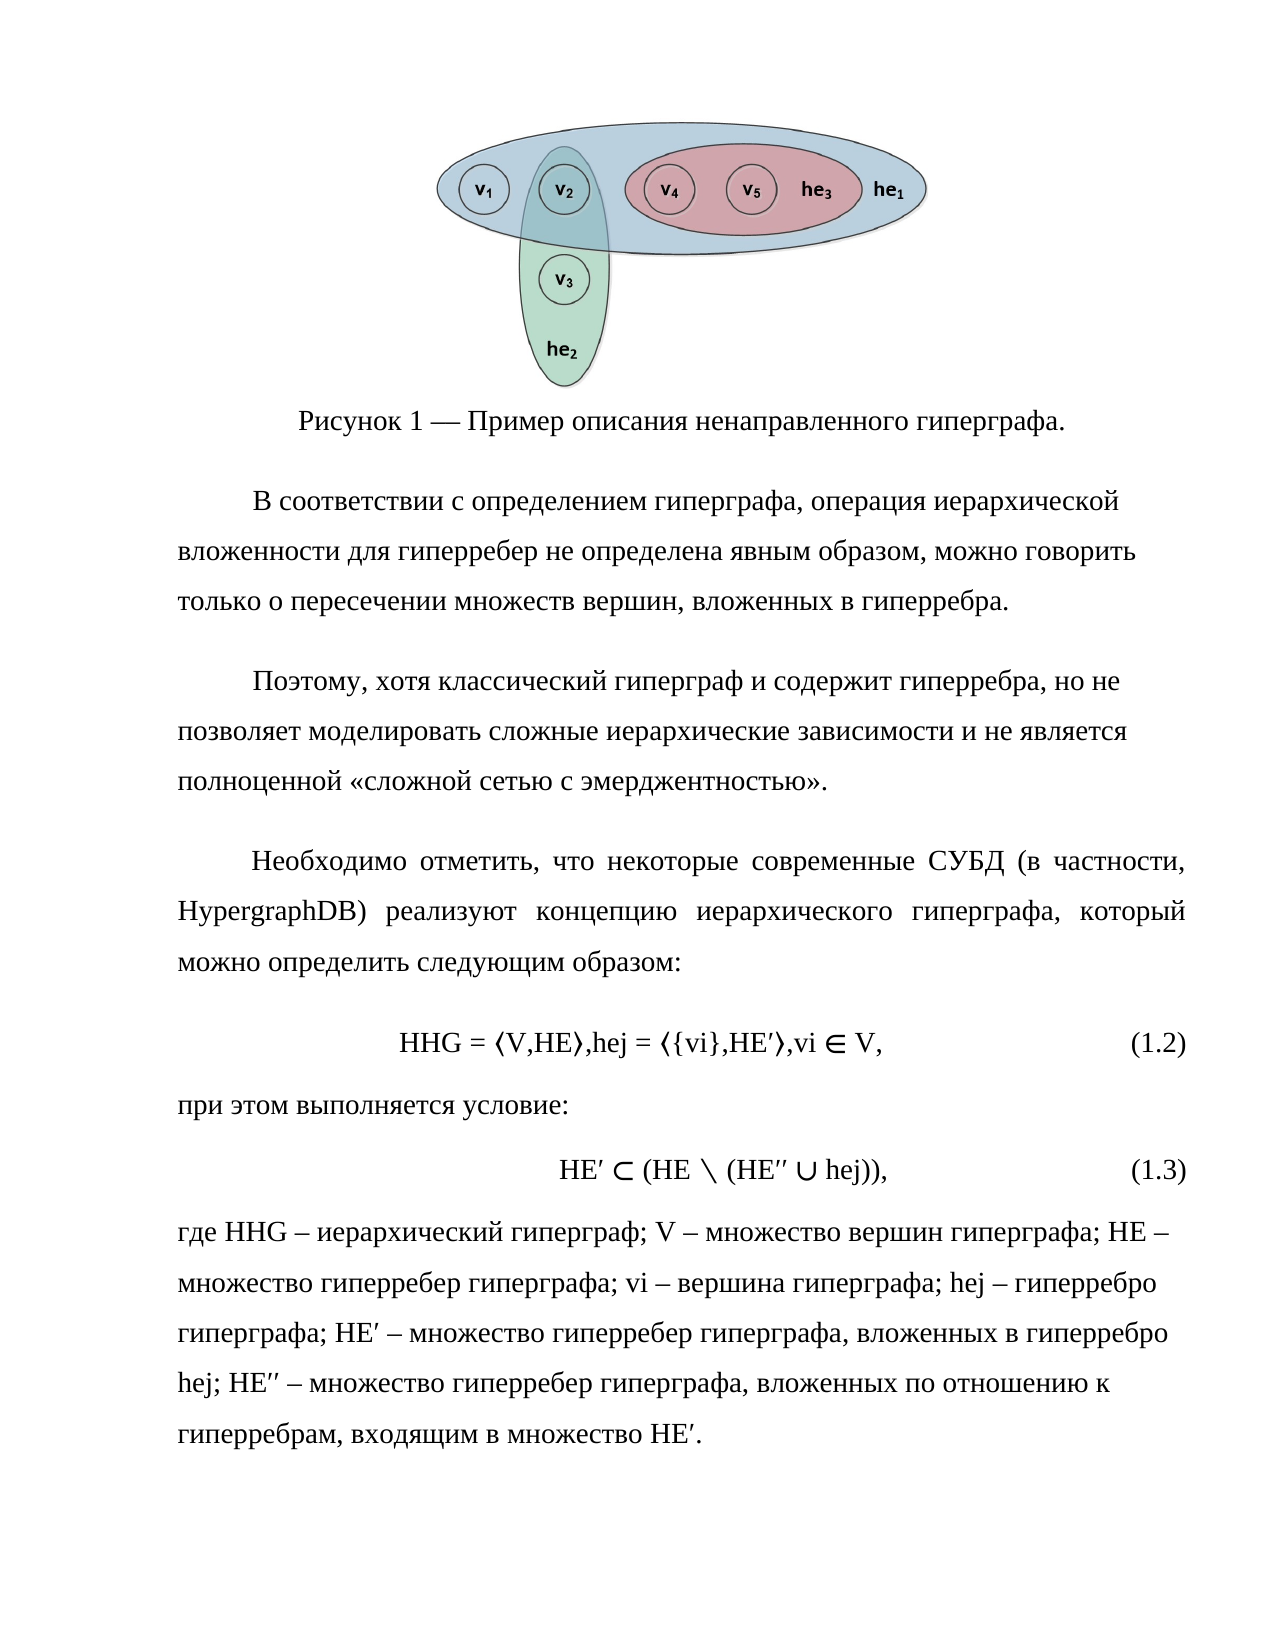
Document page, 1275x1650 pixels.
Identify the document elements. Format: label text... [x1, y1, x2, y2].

text где HHG – иерархический гиперграф; V – множество вершин гиперграфа; HE – множество гиперребер гиперграфа; vi – вершина гиперграфа; hej – гиперребро гиперграфа; HE′ – множество гиперребер гиперграфа, вложенных в гиперребро hej; HE′′ – множество гиперребер гиперграфа, вложенных по отношению к гиперребрам, входящим в множество HE′. [177, 1214, 1186, 1449]
text В соответствии с определением гиперграфа, операция иерархической вложенности для гиперребер не определена явным образом, можно говорить только о пересечении множеств вершин, вложенных в гиперребра. [177, 483, 1186, 617]
text HHG = ⟨V,HE⟩,hej = ⟨{vi},HE′⟩,vi ∈ V, (1.2) [177, 1023, 1186, 1058]
picture [435, 118, 929, 389]
text HE′ ⊂ (HE ∖ (HE′′ ∪ hej)), (1.3) [177, 1150, 1186, 1185]
text Поэтому, хотя классический гиперграф и содержит гиперребра, но не позволяет моделировать сложные иерархические зависимости и не является полноценной «сложной сетью с эмерджентностью». [177, 663, 1186, 797]
text Рисунок 1 –– Пример описания ненаправленного гиперграфа. [177, 403, 1186, 437]
text при этом выполняется условие: [177, 1087, 1186, 1121]
text Необходимо отметить, что некоторые современные СУБД (в частности, HypergraphDB) реализуют концепцию иерархического гиперграфа, который можно определить следующим образом: [177, 843, 1186, 977]
